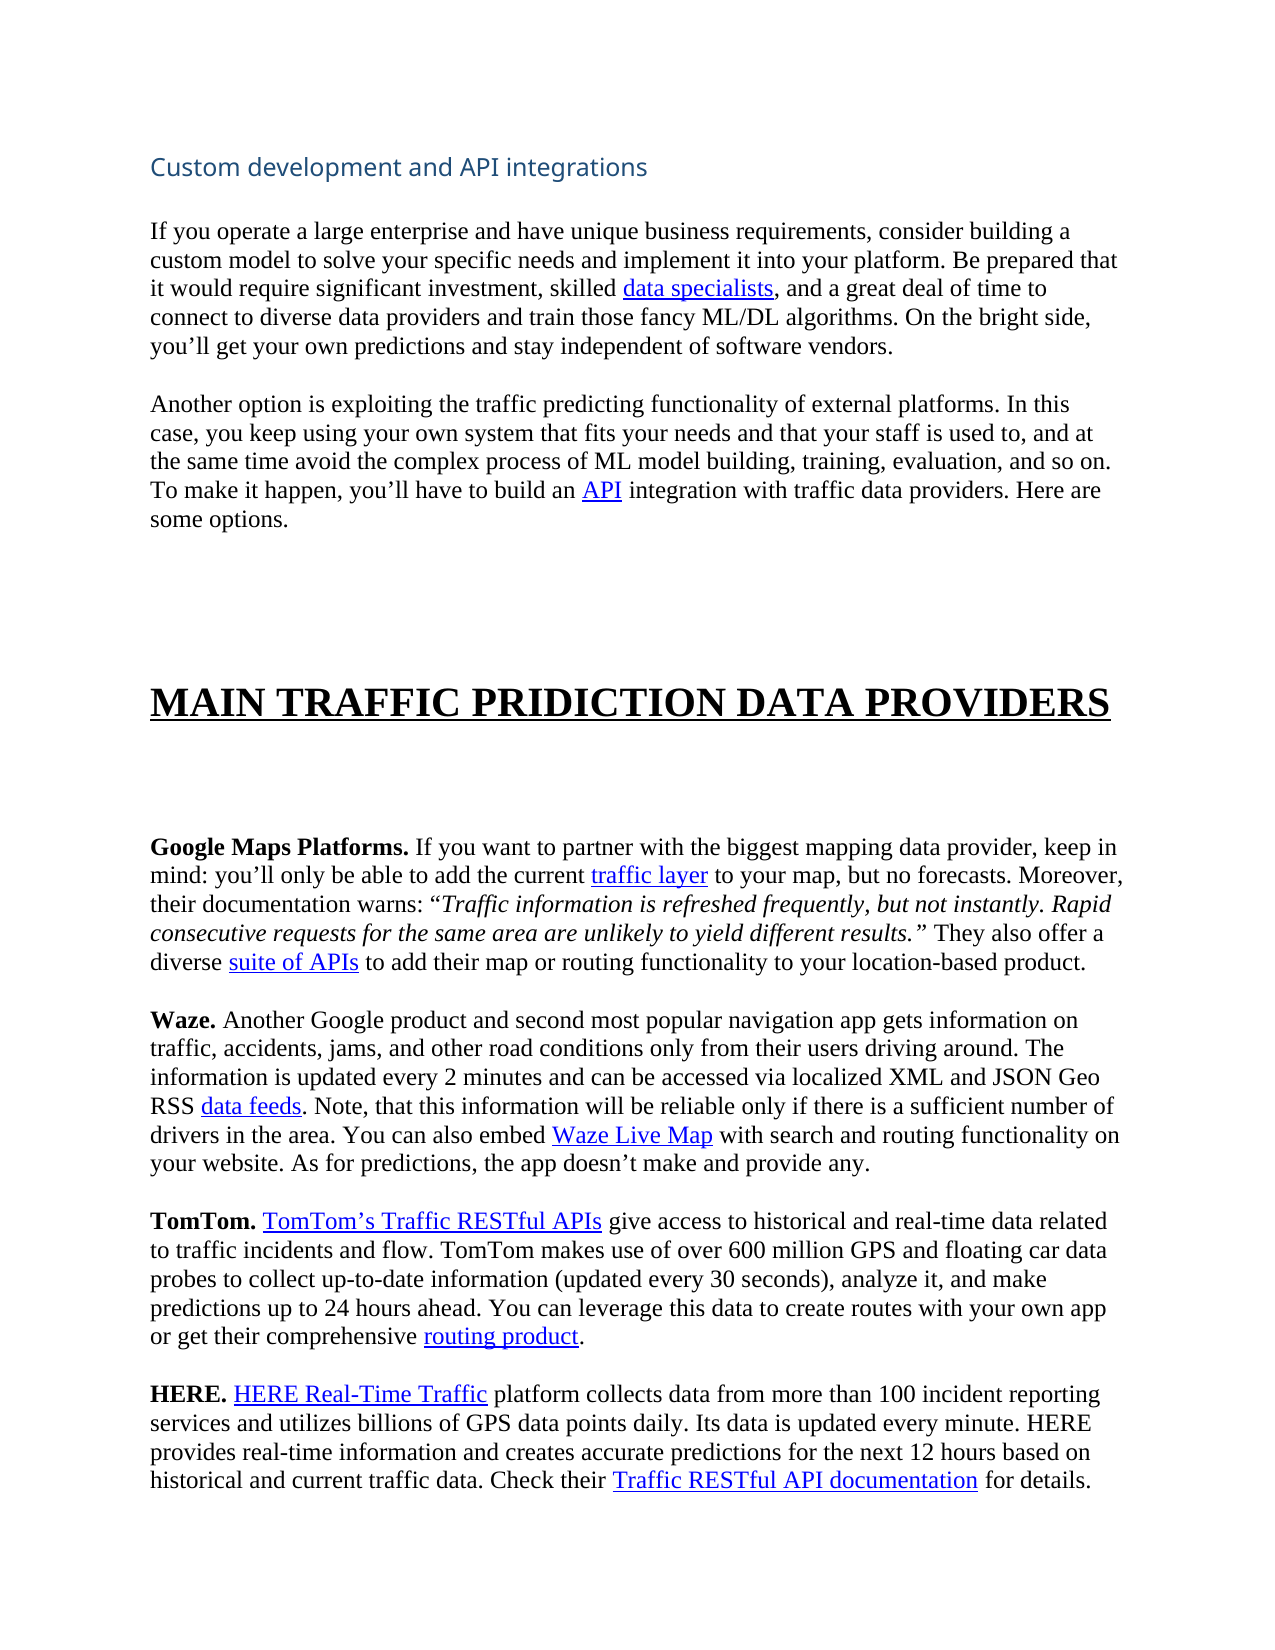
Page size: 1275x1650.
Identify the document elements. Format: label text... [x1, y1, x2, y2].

text If you operate a large enterprise and have unique business requirements, consider building a custom model to solve your specific needs and implement it into your platform. Be prepared that it would require significant investment, skilled data specialists, and a great deal of time to connect to diverse data providers and train those fancy ML/DL algorithms. On the bright side, you’ll get your own predictions and stay independent of software vendors. [150, 216, 1125, 360]
subtitle Custom development and API integrations [150, 150, 1125, 184]
text Another option is exploiting the traffic predicting functionality of external platforms. In this case, you keep using your own system that fits your needs and that your staff is used to, and at the same time avoid the complex process of ML model building, training, evaluation, and so on. To make it happen, you’ll have to build an API integration with traffic data providers. Here are some options. [150, 389, 1125, 533]
text Waze. Another Google product and second most popular navigation app gets information on traffic, accidents, jams, and other road conditions only from their users driving around. The information is updated every 2 minutes and can be accessed via localized XML and JSON Geo RSS data feeds. Note, that this information will be reliable only if there is a sufficient number of drivers in the area. You can also embed Waze Live Map with search and routing functionality on your website. As for predictions, the app doesn’t make and provide any. [150, 1005, 1125, 1177]
text Google Maps Platforms. If you want to partner with the biggest mapping data provider, keep in mind: you’ll only be able to add the current traffic layer to your map, but no forecasts. Moreover, their documentation warns: “Traffic information is refreshed frequently, but not instantly. Rapid consecutive requests for the same area are unlikely to yield different results.” They also offer a diverse suite of APIs to add their map or routing functionality to your location-based product. [150, 832, 1125, 976]
text TomTom. TomTom’s Traffic RESTful APIs give access to historical and real-time data related to traffic incidents and flow. TomTom makes use of over 600 million GPS and floating car data probes to collect up-to-date information (updated every 30 seconds), analyze it, and make predictions up to 24 hours ahead. You can leverage this data to create routes with your own app or get their comprehensive routing product. [150, 1206, 1125, 1350]
text HERE. HERE Real-Time Traffic platform collects data from more than 100 incident reporting services and utilizes billions of GPS data points daily. Its data is updated every minute. HERE provides real-time information and creates accurate predictions for the next 12 hours based on historical and current traffic data. Check their Traffic RESTful API documentation for details. [150, 1379, 1125, 1494]
text MAIN TRAFFIC PRIDICTION DATA PROVIDERS [150, 678, 1125, 726]
